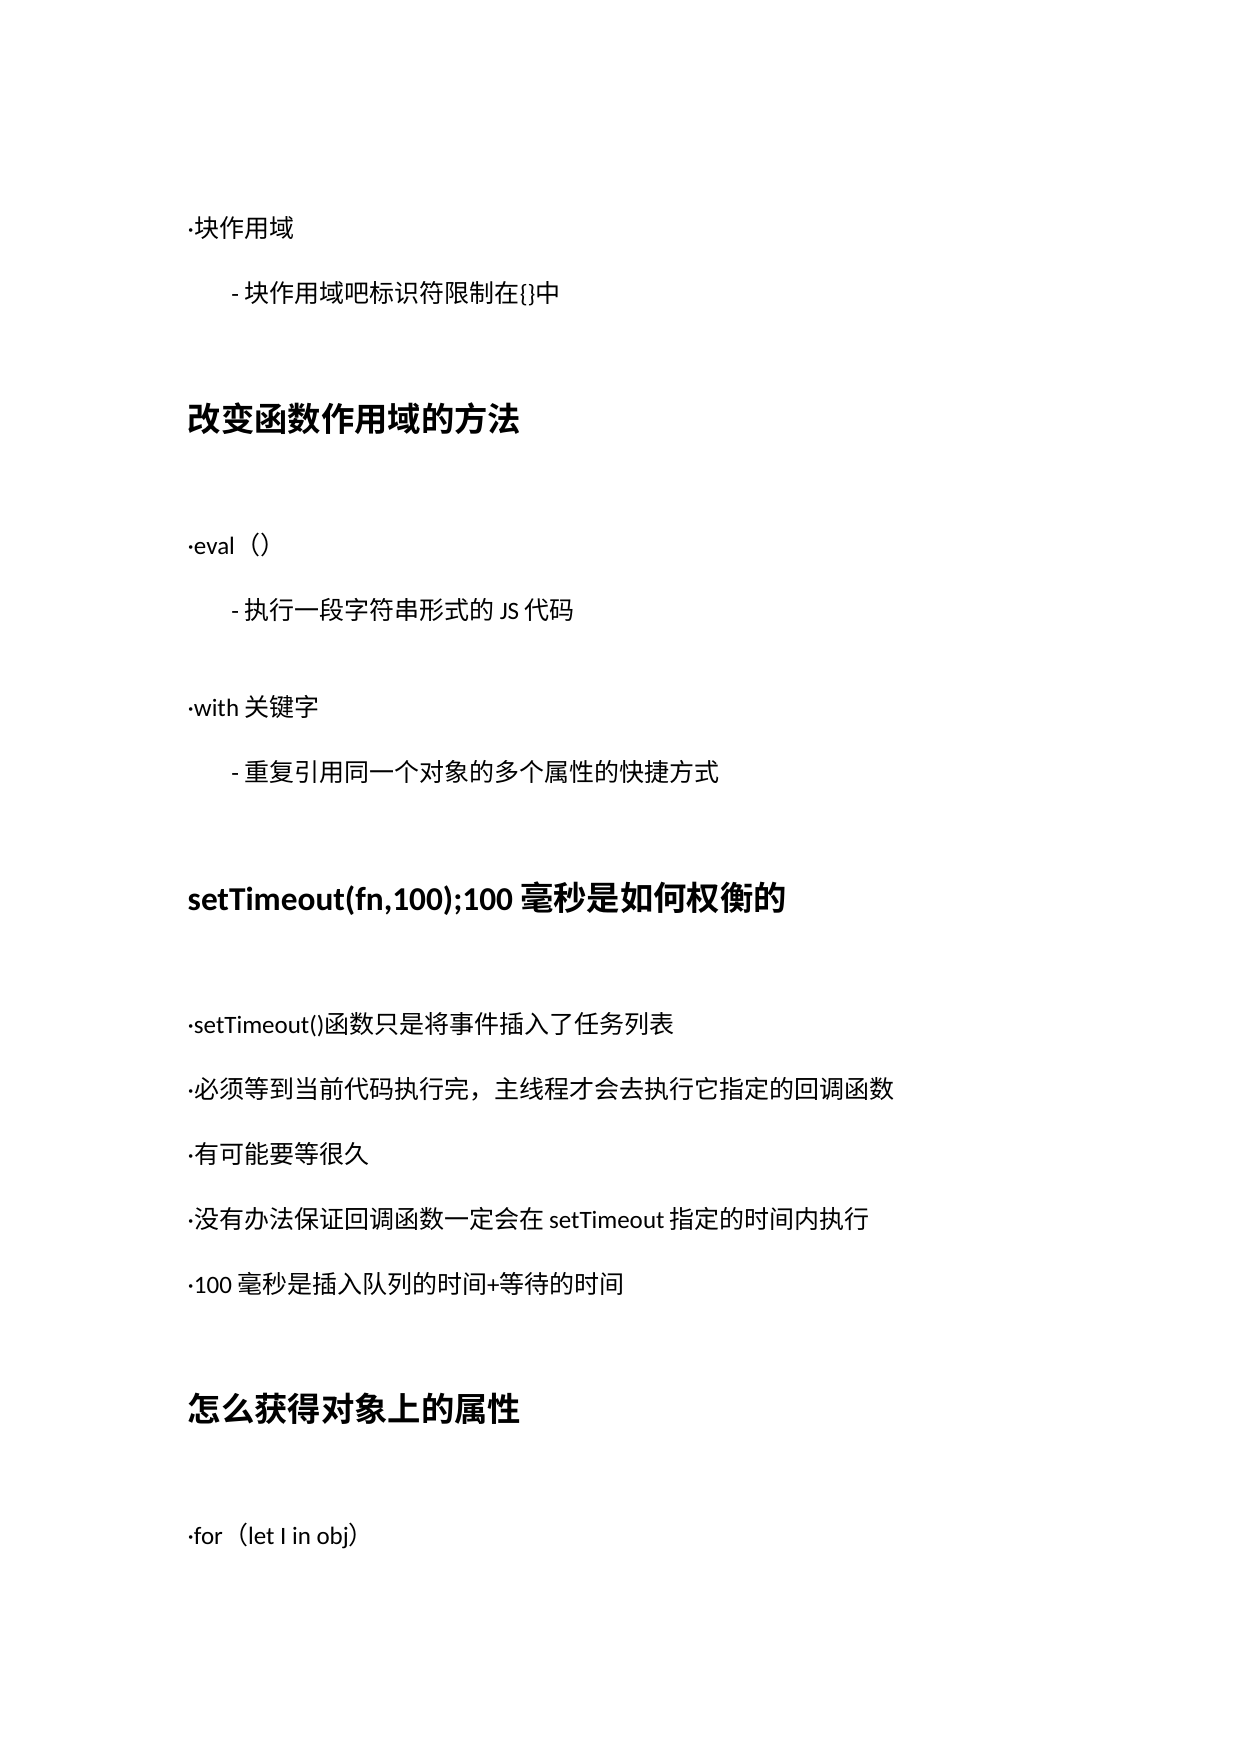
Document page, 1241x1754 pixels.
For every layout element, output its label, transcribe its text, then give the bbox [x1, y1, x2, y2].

text - 块作用域吧标识符限制在{}中 [187, 259, 1053, 324]
text ·没有办法保证回调函数一定会在setTimeout指定的时间内执行 [187, 1185, 1053, 1250]
text ·with关键字 [187, 673, 1053, 738]
text - 执行一段字符串形式的JS代码 [187, 576, 1053, 641]
text - 重复引用同一个对象的多个属性的快捷方式 [187, 738, 1053, 803]
text ·setTimeout()函数只是将事件插入了任务列表 [187, 990, 1053, 1055]
subtitle 怎么获得对象上的属性 [187, 1374, 1053, 1439]
text ·for（let I in obj） [187, 1501, 1053, 1566]
text ·块作用域 [187, 194, 1053, 259]
text ·必须等到当前代码执行完，主线程才会去执行它指定的回调函数 [187, 1055, 1053, 1120]
text ·100毫秒是插入队列的时间+等待的时间 [187, 1250, 1053, 1315]
text ·eval（） [187, 511, 1053, 576]
text ·有可能要等很久 [187, 1120, 1053, 1185]
subtitle setTimeout(fn,100);100毫秒是如何权衡的 [187, 863, 1053, 928]
subtitle 改变函数作用域的方法 [187, 384, 1053, 449]
